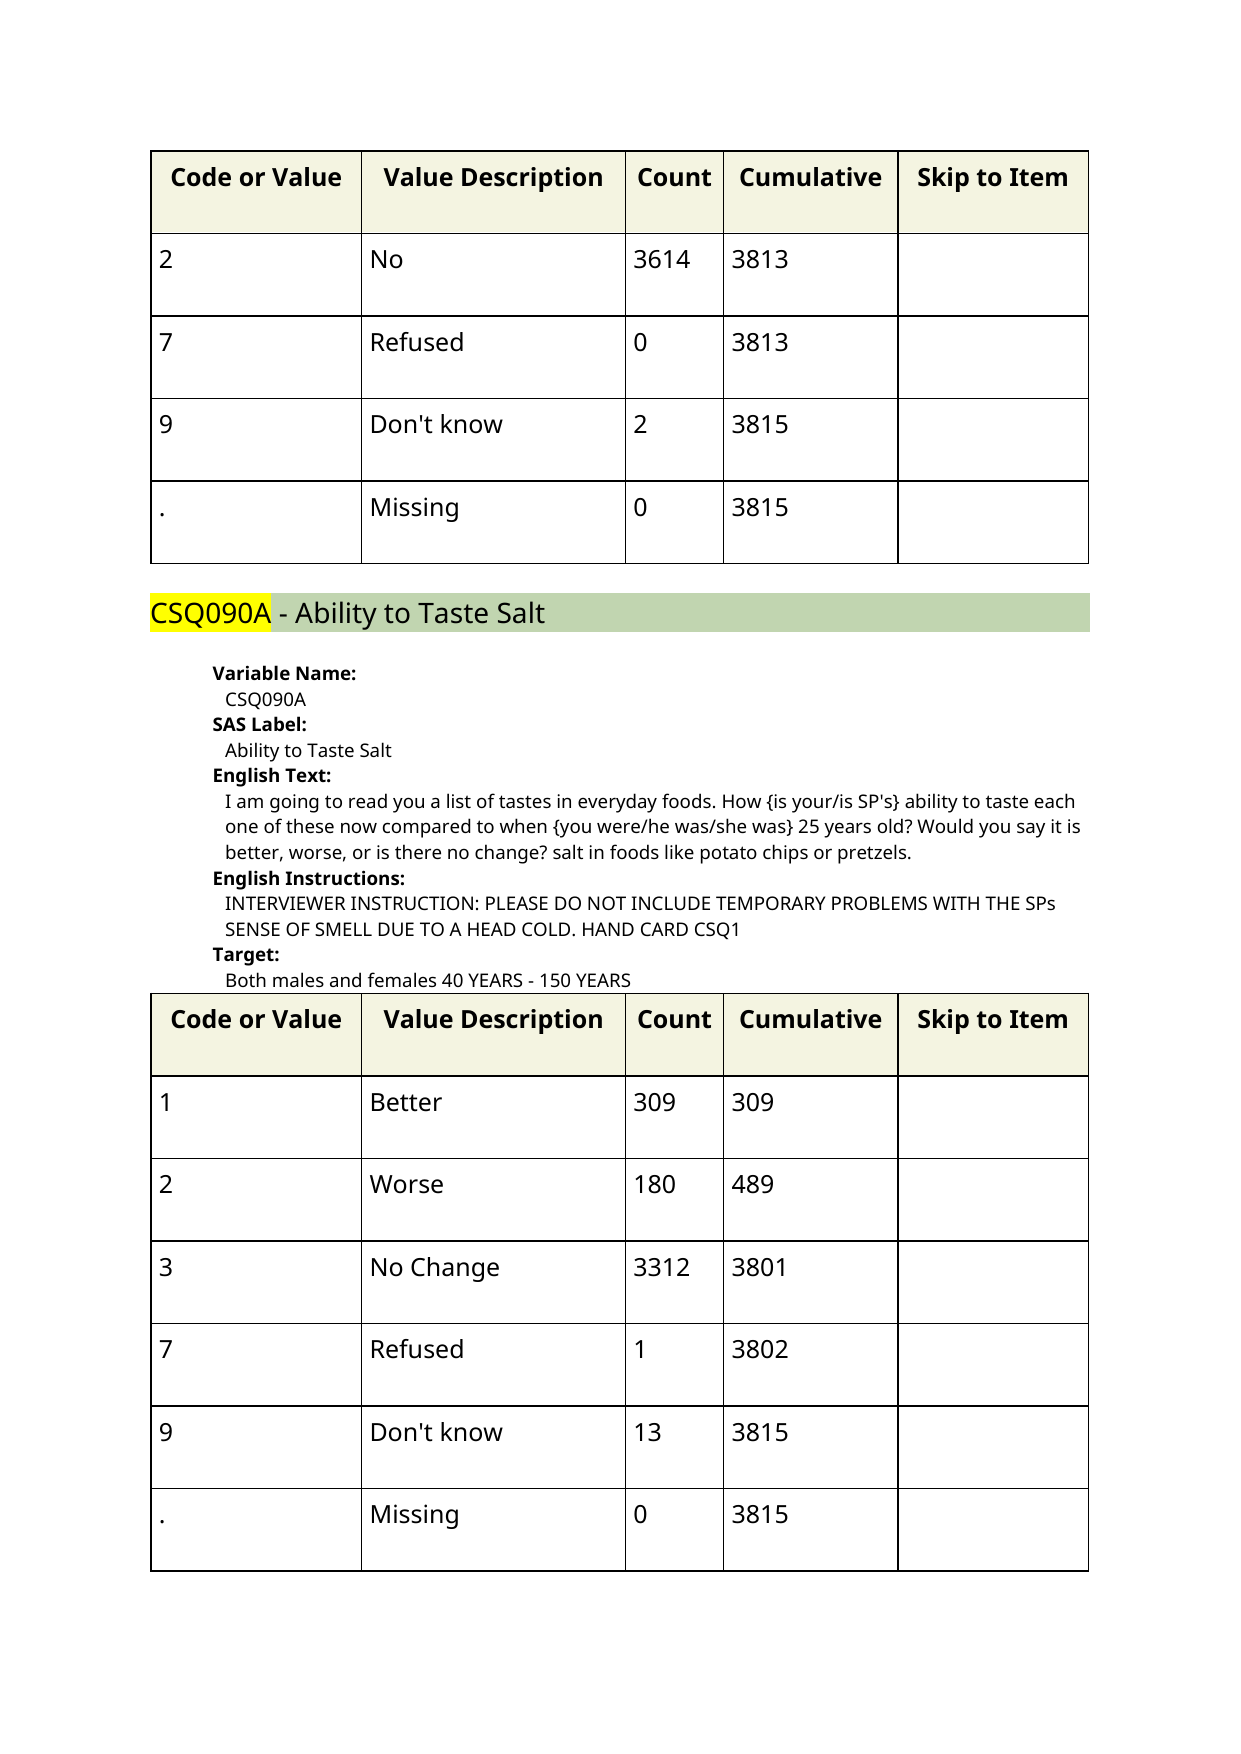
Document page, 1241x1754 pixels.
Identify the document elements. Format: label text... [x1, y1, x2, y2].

table_cell Worse [362, 1159, 625, 1240]
table_header Code or Value [152, 994, 361, 1075]
table_cell 13 [626, 1407, 723, 1487]
table_cell 2 [152, 1159, 361, 1240]
text Variable Name: [212, 661, 1090, 686]
table_cell 3815 [724, 482, 897, 562]
table_header Code or Value [152, 152, 361, 232]
table_cell [899, 1324, 1088, 1405]
table_cell [899, 1407, 1088, 1487]
table_cell . [152, 482, 361, 562]
table_cell 9 [152, 399, 361, 480]
text SAS Label: [212, 712, 1090, 737]
table_cell 7 [152, 1324, 361, 1405]
table_cell No Change [362, 1242, 625, 1322]
table_cell 3801 [724, 1242, 897, 1322]
table_cell Refused [362, 317, 625, 397]
table_cell [899, 1159, 1088, 1240]
table_cell [899, 1077, 1088, 1157]
table_cell Don't know [362, 1407, 625, 1487]
text Target: [212, 941, 1090, 967]
table_cell 3815 [724, 399, 897, 480]
table_header Value Description [362, 994, 625, 1075]
table_cell [899, 1242, 1088, 1322]
table_cell 1 [626, 1324, 723, 1405]
text Both males and females 40 YEARS - 150 YEARS [225, 967, 1090, 992]
table_cell 309 [626, 1077, 723, 1157]
table_cell 3802 [724, 1324, 897, 1405]
table_cell 309 [724, 1077, 897, 1157]
table_cell 3614 [626, 234, 723, 315]
table_cell Better [362, 1077, 625, 1157]
table_cell 180 [626, 1159, 723, 1240]
table_cell 3813 [724, 317, 897, 397]
table_cell 0 [626, 1489, 723, 1570]
table_header Cumulative [724, 994, 897, 1075]
table_header Skip to Item [899, 152, 1088, 232]
table_cell 2 [152, 234, 361, 315]
table_cell 3813 [724, 234, 897, 315]
table_cell 0 [626, 482, 723, 562]
table_cell Missing [362, 1489, 625, 1570]
table_cell Missing [362, 482, 625, 562]
table_cell 1 [152, 1077, 361, 1157]
table_cell . [152, 1489, 361, 1570]
text I am going to read you a list of tastes in everyday foods. How {is your/is SP's} ability to taste each one of these now compared to when {you were/he was/she was} 25 years old? Would you say it is better, worse, or is there no change? salt in foods like potato chips or pretzels. [225, 788, 1090, 865]
table_header Value Description [362, 152, 625, 232]
table_cell 3 [152, 1242, 361, 1322]
text INTERVIEWER INSTRUCTION: PLEASE DO NOT INCLUDE TEMPORARY PROBLEMS WITH THE SPs SENSE OF SMELL DUE TO A HEAD COLD. HAND CARD CSQ1 [225, 890, 1090, 941]
text CSQ090A [225, 686, 1090, 712]
text English Instructions: [212, 865, 1090, 890]
table_cell Don't know [362, 399, 625, 480]
table_header Skip to Item [899, 994, 1088, 1075]
table_cell 9 [152, 1407, 361, 1487]
table_cell 489 [724, 1159, 897, 1240]
table_cell [899, 234, 1088, 315]
table_cell 7 [152, 317, 361, 397]
text CSQ090A - Ability to Taste Salt [271, 593, 1090, 632]
table_cell 0 [626, 317, 723, 397]
table_cell Refused [362, 1324, 625, 1405]
text English Text: [212, 763, 1090, 788]
table_cell 3815 [724, 1489, 897, 1570]
table_cell 2 [626, 399, 723, 480]
table_header Count [626, 152, 723, 232]
table_header Count [626, 994, 723, 1075]
table_cell [899, 317, 1088, 397]
table_cell 3312 [626, 1242, 723, 1322]
table_cell No [362, 234, 625, 315]
table_cell [899, 399, 1088, 480]
table_cell [899, 482, 1088, 562]
table_header Cumulative [724, 152, 897, 232]
text Ability to Taste Salt [225, 737, 1090, 763]
table_cell 3815 [724, 1407, 897, 1487]
table_cell [899, 1489, 1088, 1570]
